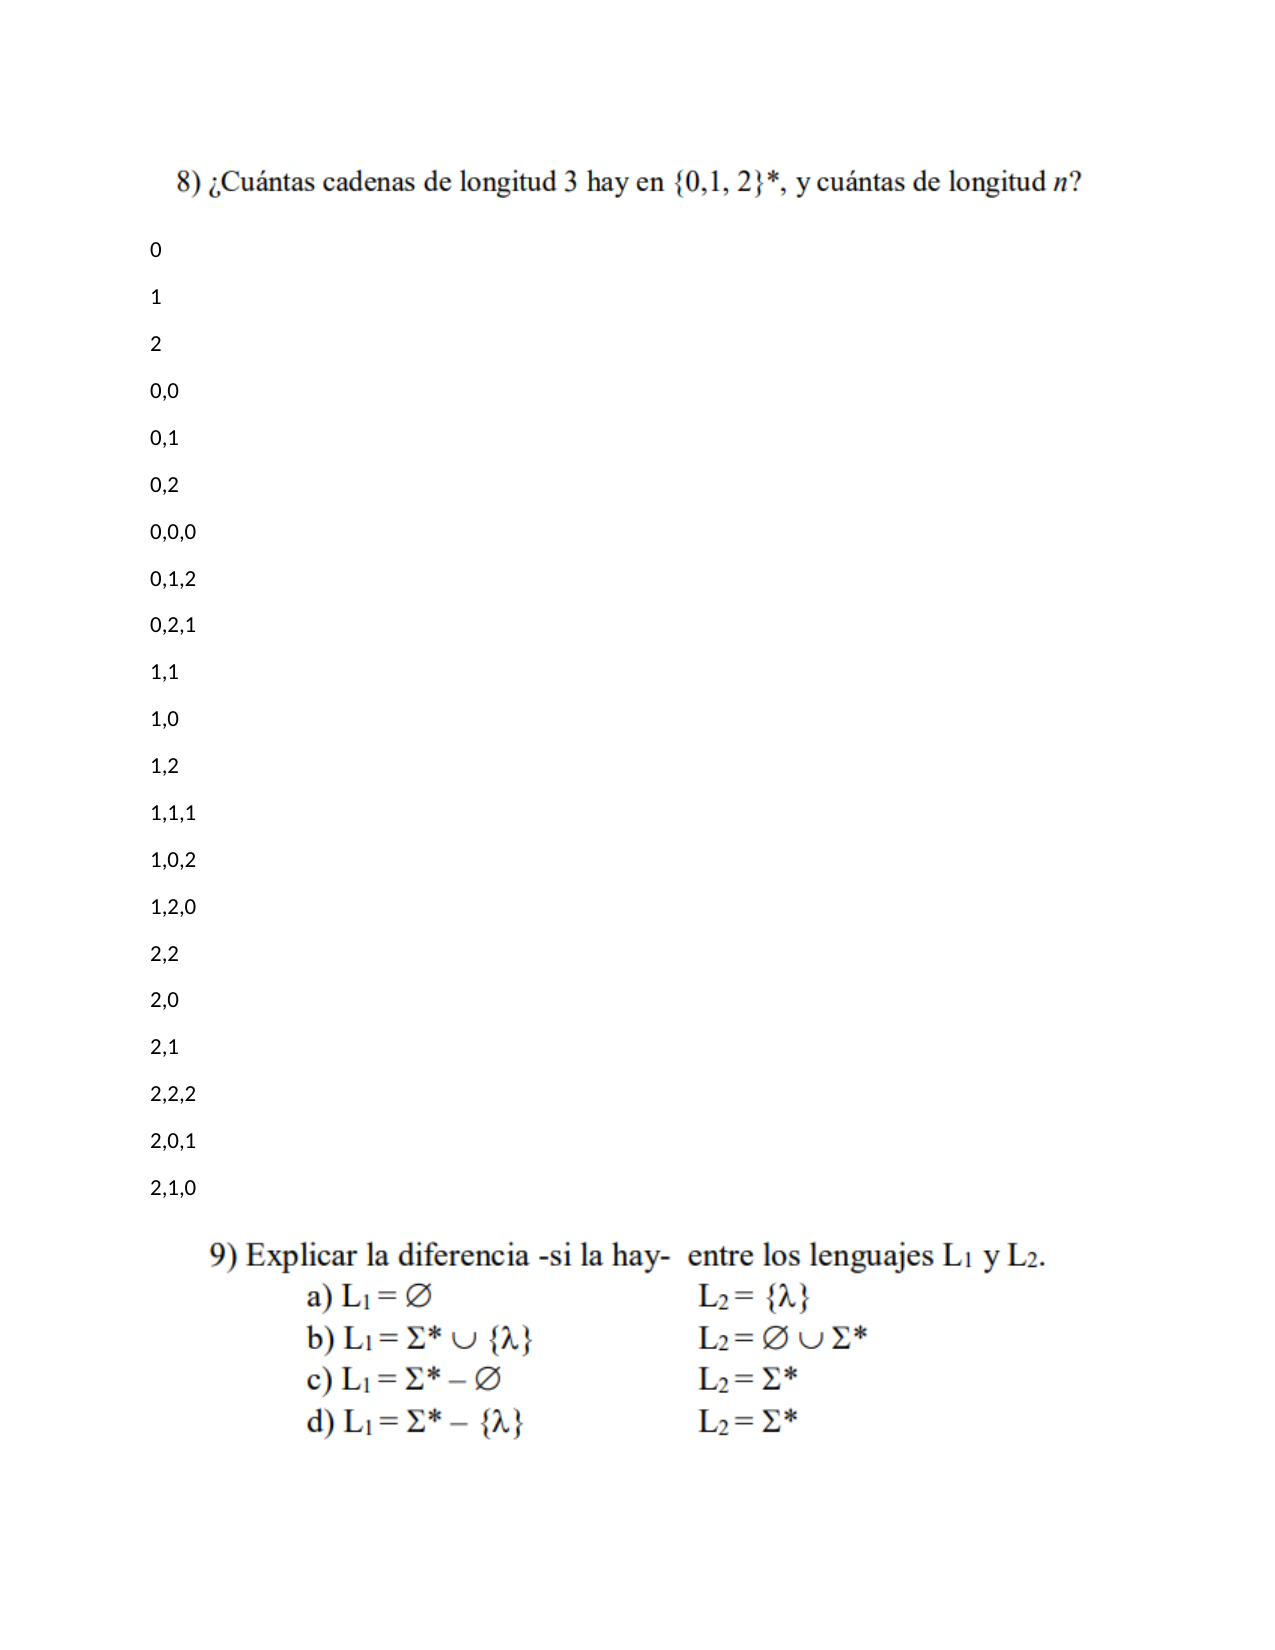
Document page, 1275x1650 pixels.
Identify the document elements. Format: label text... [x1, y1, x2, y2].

text 0,2 [150, 470, 1125, 498]
text 0,2,1 [150, 611, 1125, 638]
text 1,1 [150, 657, 1125, 685]
text 2,1,0 [150, 1173, 1125, 1201]
text 0,1 [150, 423, 1125, 451]
text 0 [150, 236, 1125, 263]
text 1,0,2 [150, 845, 1125, 873]
text 0,0 [150, 376, 1125, 404]
text 0,0,0 [150, 517, 1125, 545]
text 2,2,2 [150, 1079, 1125, 1107]
text 1,2 [150, 751, 1125, 779]
text 2,0 [150, 986, 1125, 1013]
text 2,1 [150, 1032, 1125, 1060]
picture [150, 150, 1125, 217]
text 1 [150, 282, 1125, 310]
text 2 [150, 329, 1125, 357]
text 0,1,2 [150, 564, 1125, 592]
text 1,2,0 [150, 892, 1125, 920]
text 1,0 [150, 704, 1125, 732]
text 2,0,1 [150, 1126, 1125, 1154]
text 2,2 [150, 939, 1125, 967]
picture [150, 1220, 1125, 1467]
text 1,1,1 [150, 798, 1125, 826]
